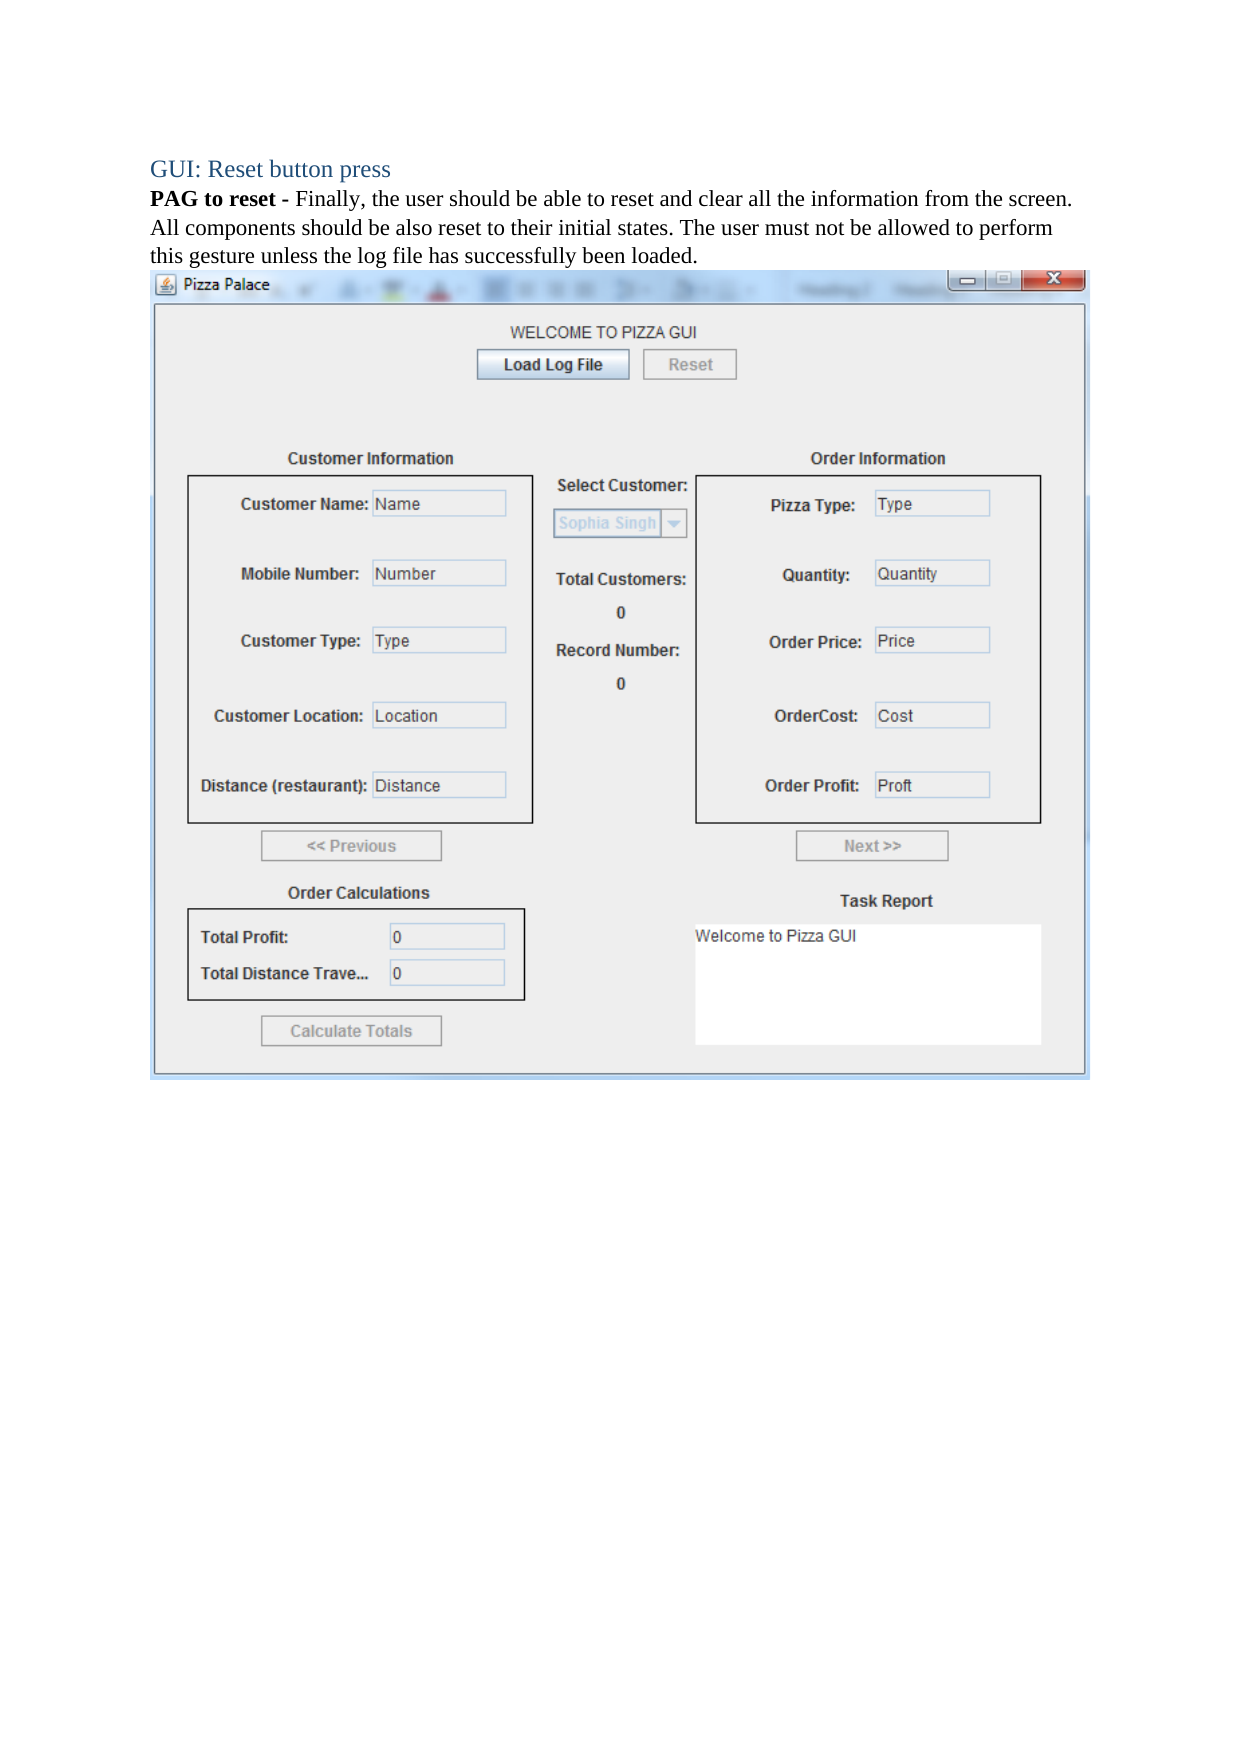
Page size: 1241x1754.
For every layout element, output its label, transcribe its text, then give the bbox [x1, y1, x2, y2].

text PAG to reset - Finally, the user should be able to reset and clear all the information from the screen. All components should be also reset to their initial states. The user must not be allowed to perform this gesture unless the log file has successfully been loaded. [150, 185, 1090, 268]
subtitle GUI: Reset button press [150, 154, 1090, 183]
picture [150, 270, 1091, 1080]
